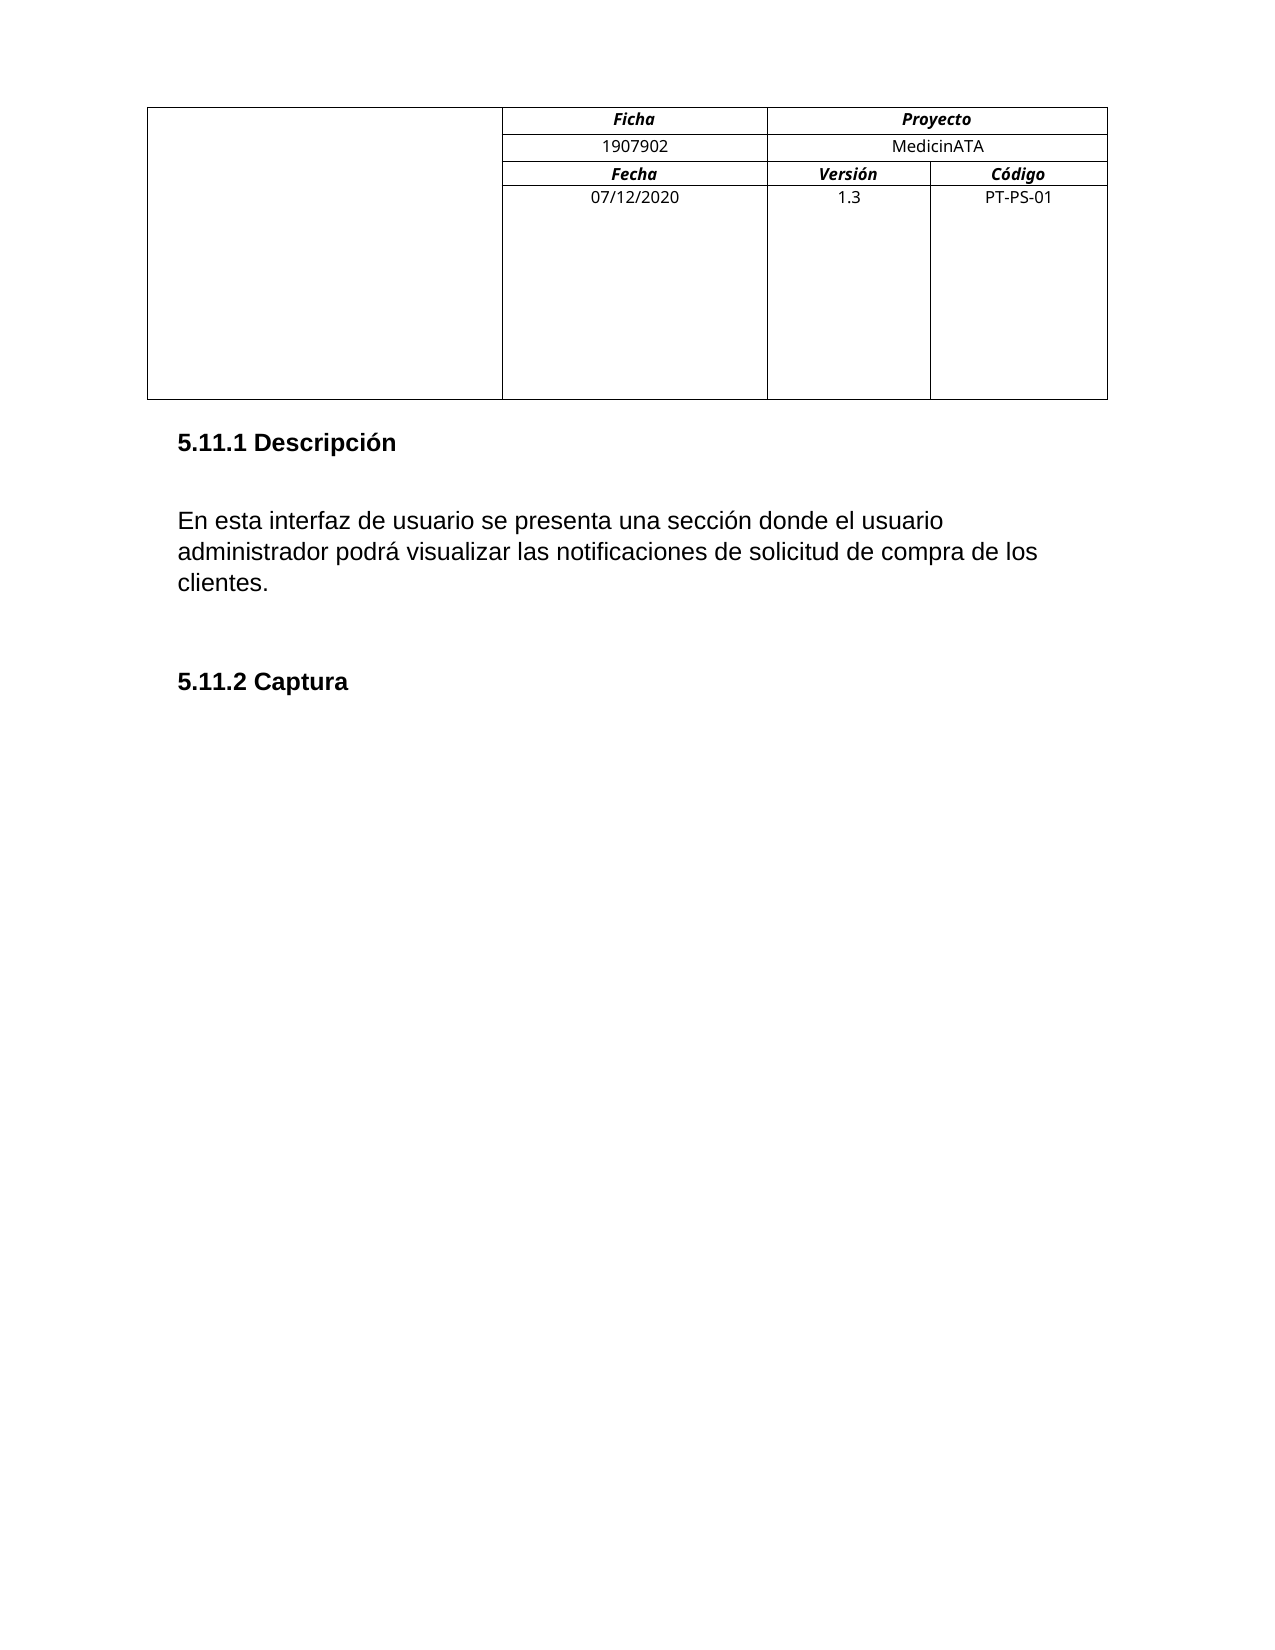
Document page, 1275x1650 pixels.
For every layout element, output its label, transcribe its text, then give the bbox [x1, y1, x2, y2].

subtitle 5.11.1 Descripción [177, 428, 1098, 456]
text En esta interfaz de usuario se presenta una sección donde el usuario administrador podrá visualizar las notificaciones de solicitud de compra de los clientes. [177, 506, 1098, 597]
subtitle 5.11.2 Captura [177, 667, 1098, 696]
